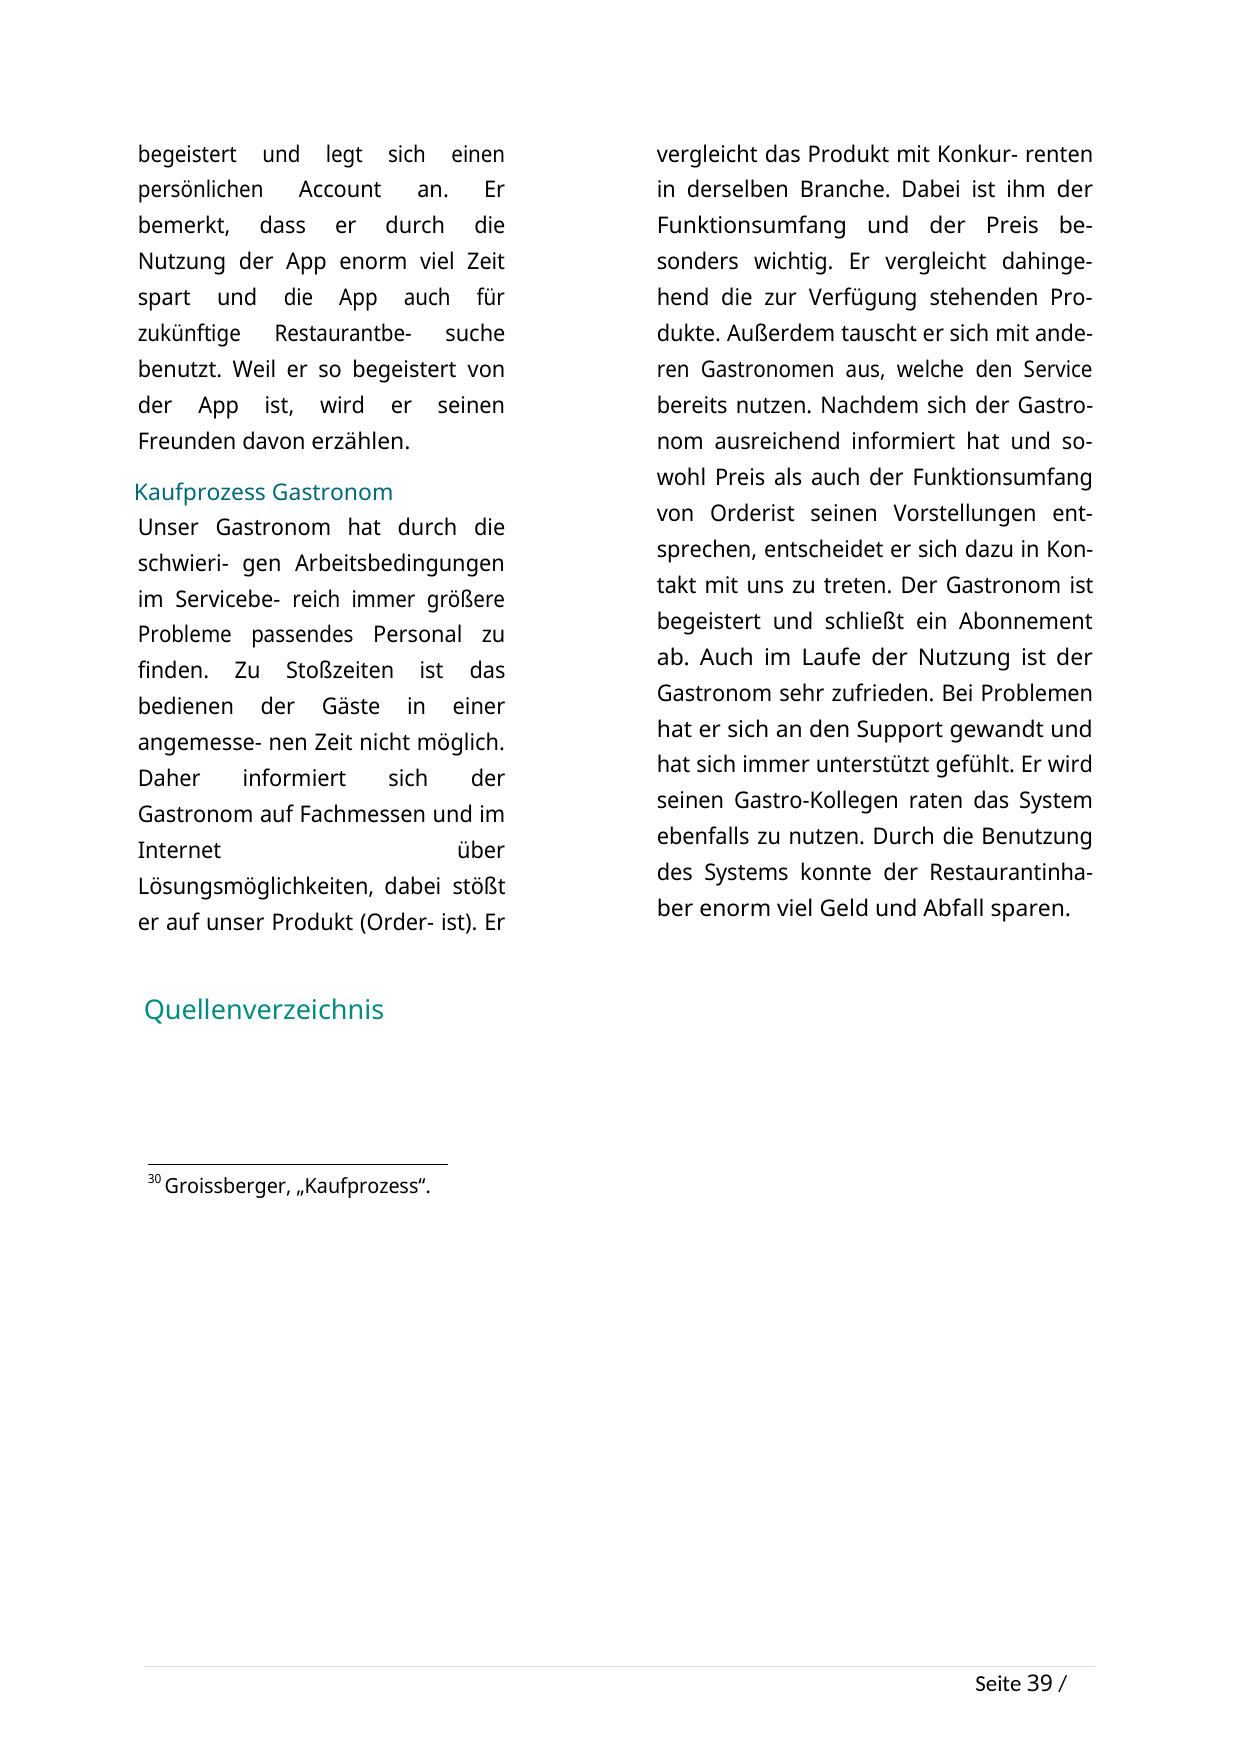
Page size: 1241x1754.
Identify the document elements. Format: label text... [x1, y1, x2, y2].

text 30 Groissberger, „Kaufprozess“. [148, 1171, 1171, 1200]
text Unser Gastronom hat durch die schwieri- gen Arbeitsbedingungen im Servicebe- reich immer größere Probleme passendes Personal zu finden. Zu Stoßzeiten ist das bedienen der Gäste in einer angemesse- nen Zeit nicht möglich. Daher informiert sich der Gastronom auf Fachmessen und im Internet über Lösungsmöglichkeiten, dabei stößt er auf unser Produkt (Order- ist). Er vergleicht das Produkt mit Konkur- renten in derselben Branche. Dabei ist ihm der Funktionsumfang und der Preis be- sonders wichtig. Er vergleicht dahinge- hend die zur Verfügung stehenden Pro- dukte. Außerdem tauscht er sich mit ande- ren Gastronomen aus, welche den Service bereits nutzen. Nachdem sich der Gastro- nom ausreichend informiert hat und so- wohl Preis als auch der Funktionsumfang von Orderist seinen Vorstellungen ent- sprechen, entscheidet er sich dazu in Kon- takt mit uns zu treten. Der Gastronom ist begeistert und schließt ein Abonnement ab. Auch im Laufe der Nutzung ist der Gastronom sehr zufrieden. Bei Problemen hat er sich an den Support gewandt und hat sich immer unterstützt gefühlt. Er wird seinen Gastro-Kollegen raten das System ebenfalls zu nutzen. Durch die Benutzung des Systems konnte der Restaurantinha- ber enorm viel Geld und Abfall sparen. [138, 511, 505, 937]
subtitle Quellenverzeichnis [143, 991, 1171, 1027]
text Kaufprozess Gastronom [134, 476, 583, 507]
text begeistert und legt sich einen persönlichen Account an. Er bemerkt, dass er durch die Nutzung der App enorm viel Zeit spart und die App auch für zukünftige Restaurantbe- suche benutzt. Weil er so begeistert von der App ist, wird er seinen Freunden davon erzählen. [138, 137, 505, 456]
text Unser Gastronom hat durch die schwieri- gen Arbeitsbedingungen im Servicebe- reich immer größere Probleme passendes Personal zu finden. Zu Stoßzeiten ist das bedienen der Gäste in einer angemesse- nen Zeit nicht möglich. Daher informiert sich der Gastronom auf Fachmessen und im Internet über Lösungsmöglichkeiten, dabei stößt er auf unser Produkt (Order- ist). Er vergleicht das Produkt mit Konkur- renten in derselben Branche. Dabei ist ihm der Funktionsumfang und der Preis be- sonders wichtig. Er vergleicht dahinge- hend die zur Verfügung stehenden Pro- dukte. Außerdem tauscht er sich mit ande- ren Gastronomen aus, welche den Service bereits nutzen. Nachdem sich der Gastro- nom ausreichend informiert hat und so- wohl Preis als auch der Funktionsumfang von Orderist seinen Vorstellungen ent- sprechen, entscheidet er sich dazu in Kon- takt mit uns zu treten. Der Gastronom ist begeistert und schließt ein Abonnement ab. Auch im Laufe der Nutzung ist der Gastronom sehr zufrieden. Bei Problemen hat er sich an den Support gewandt und hat sich immer unterstützt gefühlt. Er wird seinen Gastro-Kollegen raten das System ebenfalls zu nutzen. Durch die Benutzung des Systems konnte der Restaurantinha- ber enorm viel Geld und Abfall sparen. [657, 137, 1093, 923]
